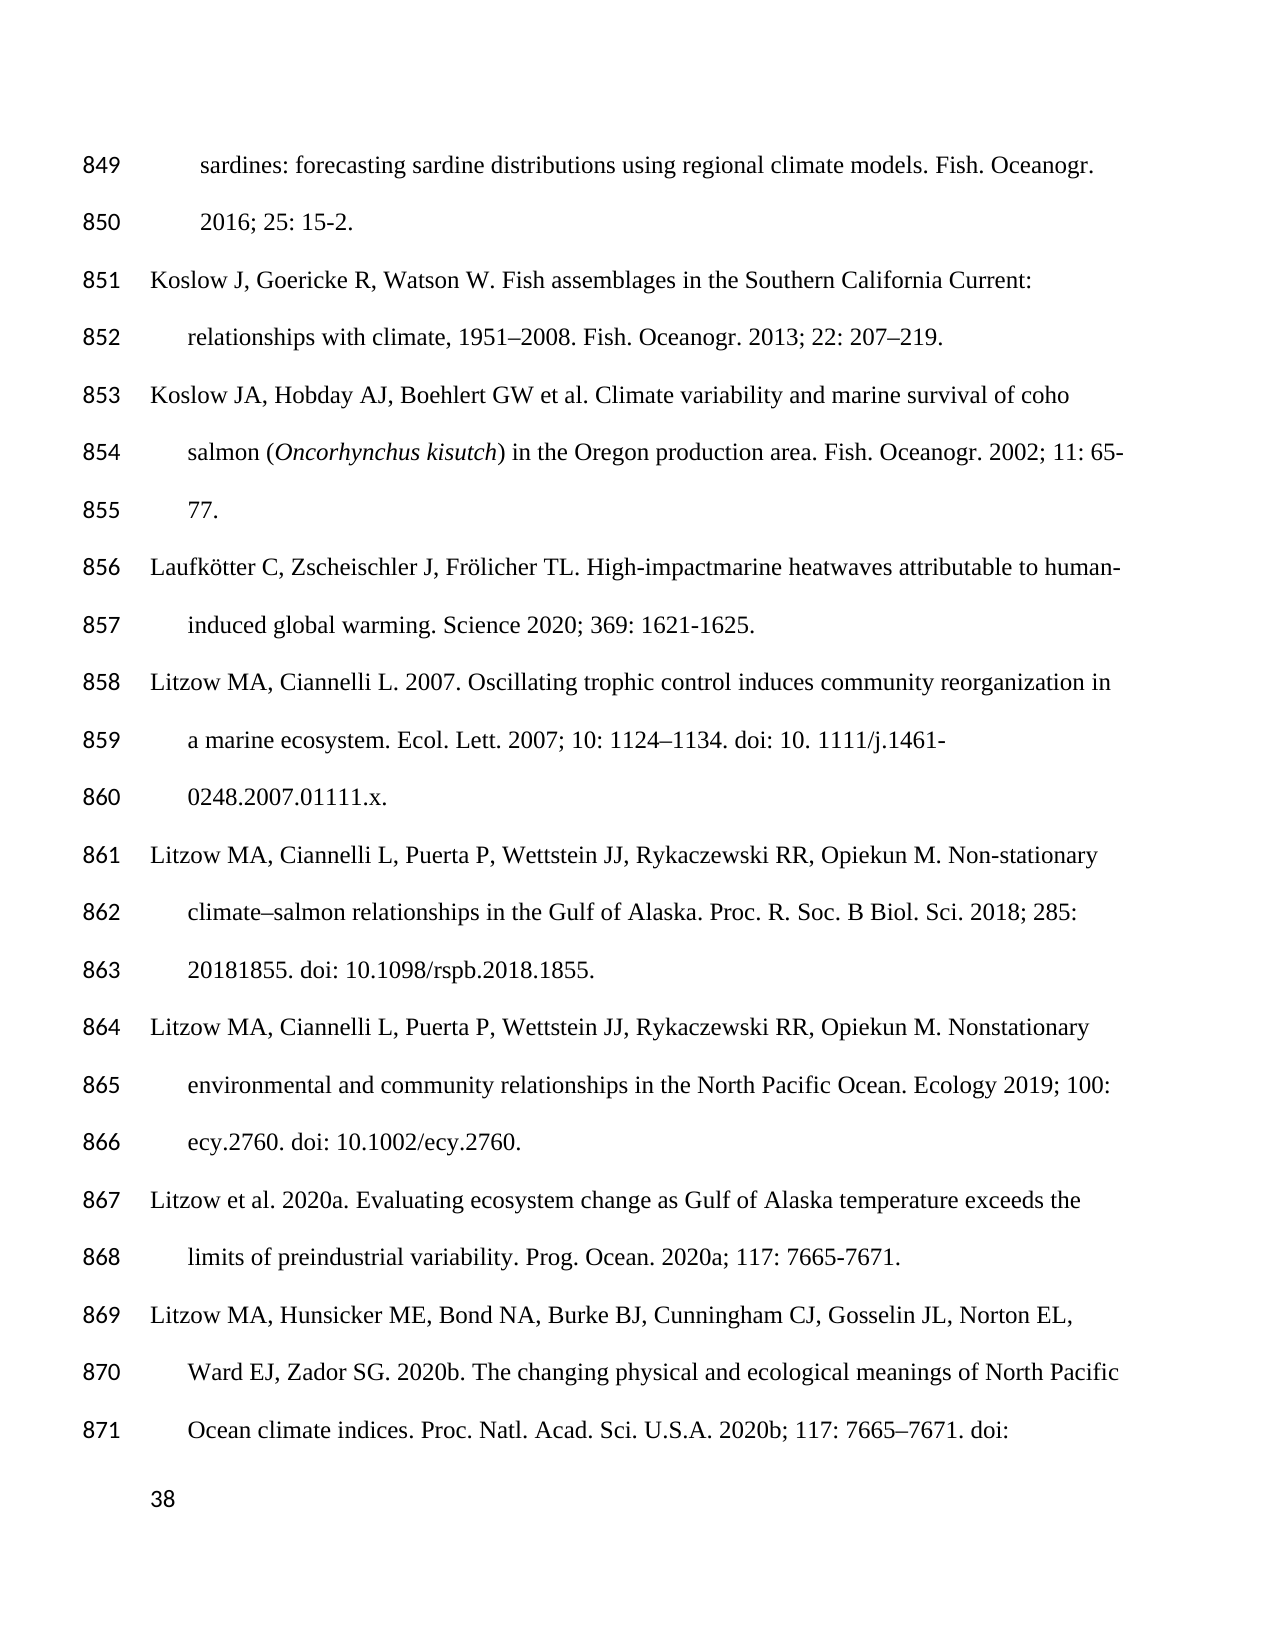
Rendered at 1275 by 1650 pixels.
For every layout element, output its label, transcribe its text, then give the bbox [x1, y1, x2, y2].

text Litzow MA, Ciannelli L. 2007. Oscillating trophic control induces community reorganization in a marine ecosystem. Ecol. Lett. 2007; 10: 1124–1134. doi: 10. 1111/j.1461-0248.2007.01111.x. [150, 667, 1125, 811]
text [150, 150, 1125, 236]
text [150, 1300, 1125, 1444]
text Litzow MA, Ciannelli L, Puerta P, Wettstein JJ, Rykaczewski RR, Opiekun M. Nonstationary environmental and community relationships in the North Pacific Ocean. Ecology 2019; 100: ecy.2760. doi: 10.1002/ecy.2760. [150, 1012, 1125, 1156]
text Koslow J, Goericke R, Watson W. Fish assemblages in the Southern California Current: relationships with climate, 1951–2008. Fish. Oceanogr. 2013; 22: 207–219. [150, 265, 1125, 351]
text Koslow JA, Hobday AJ, Boehlert GW et al. Climate variability and marine survival of coho salmon (Oncorhynchus kisutch) in the Oregon production area. Fish. Oceanogr. 2002; 11: 65-77. [150, 380, 1125, 524]
text Litzow et al. 2020a. Evaluating ecosystem change as Gulf of Alaska temperature exceeds the limits of preindustrial variability. Prog. Ocean. 2020a; 117: 7665-7671. [150, 1185, 1125, 1271]
text Laufkötter C, Zscheischler J, Frölicher TL. High-impactmarine heatwaves attributable to human-induced global warming. Science 2020; 369: 1621-1625. [150, 552, 1125, 639]
text Litzow MA, Ciannelli L, Puerta P, Wettstein JJ, Rykaczewski RR, Opiekun M. Non-stationary climate–salmon relationships in the Gulf of Alaska. Proc. R. Soc. B Biol. Sci. 2018; 285: 20181855. doi: 10.1098/rspb.2018.1855. [150, 840, 1125, 984]
